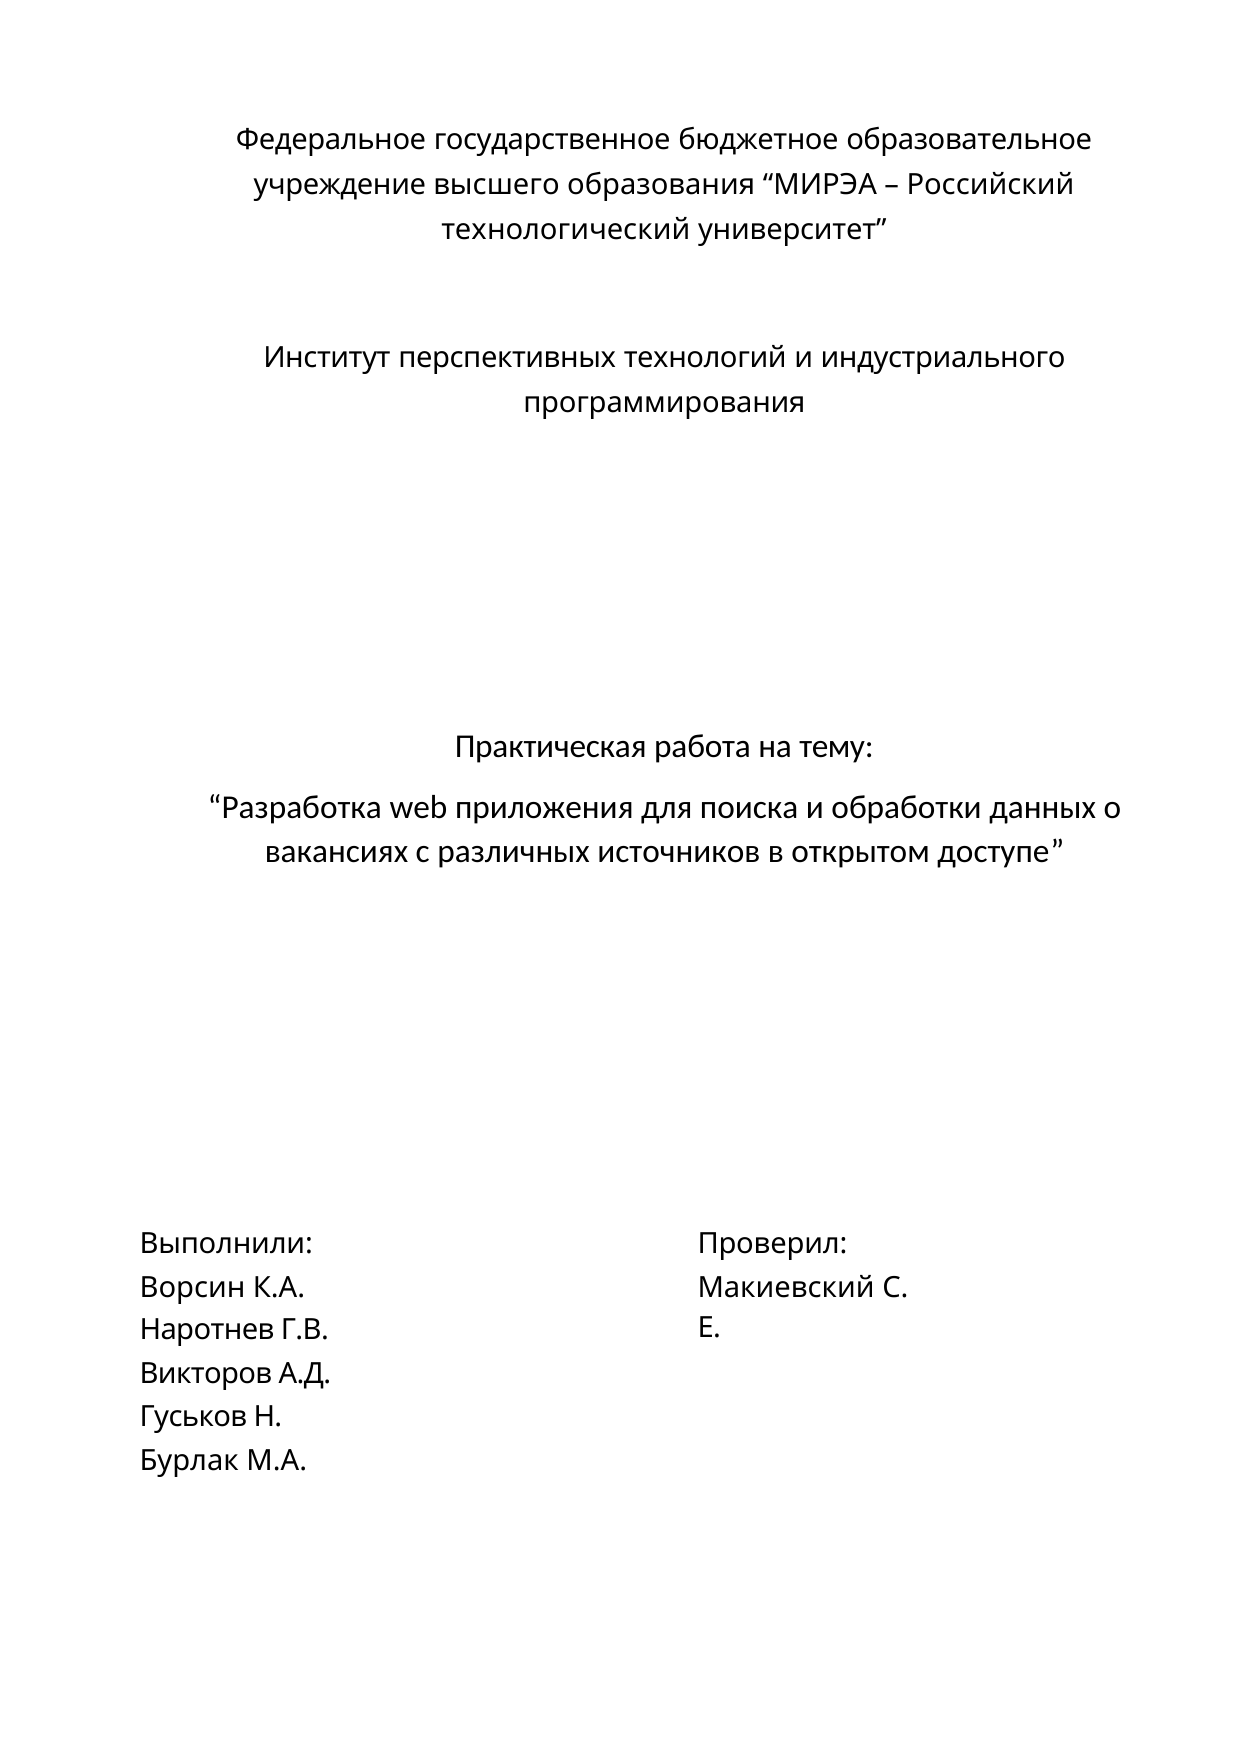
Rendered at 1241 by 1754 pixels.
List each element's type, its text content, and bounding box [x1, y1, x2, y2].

table_header Выполнили: Ворсин К.А. Наротнев Г.В. Викторов А.Д. Гуськов Н. Бурлак М.А. [134, 1228, 532, 1559]
subtitle Практическая работа на тему: [173, 725, 1156, 766]
text Институт перспективных технологий и индустриального программирования [173, 337, 1156, 421]
text “Разработка web приложения для поиска и обработки данных о вакансиях с различных источников в открытом доступе” [173, 786, 1156, 870]
table_header Проверил: Макиевский С. Е. [533, 1228, 937, 1559]
text Федеральное государственное бюджетное образовательное учреждение высшего образования “МИРЭА – Российский технологический университет” [173, 118, 1155, 248]
